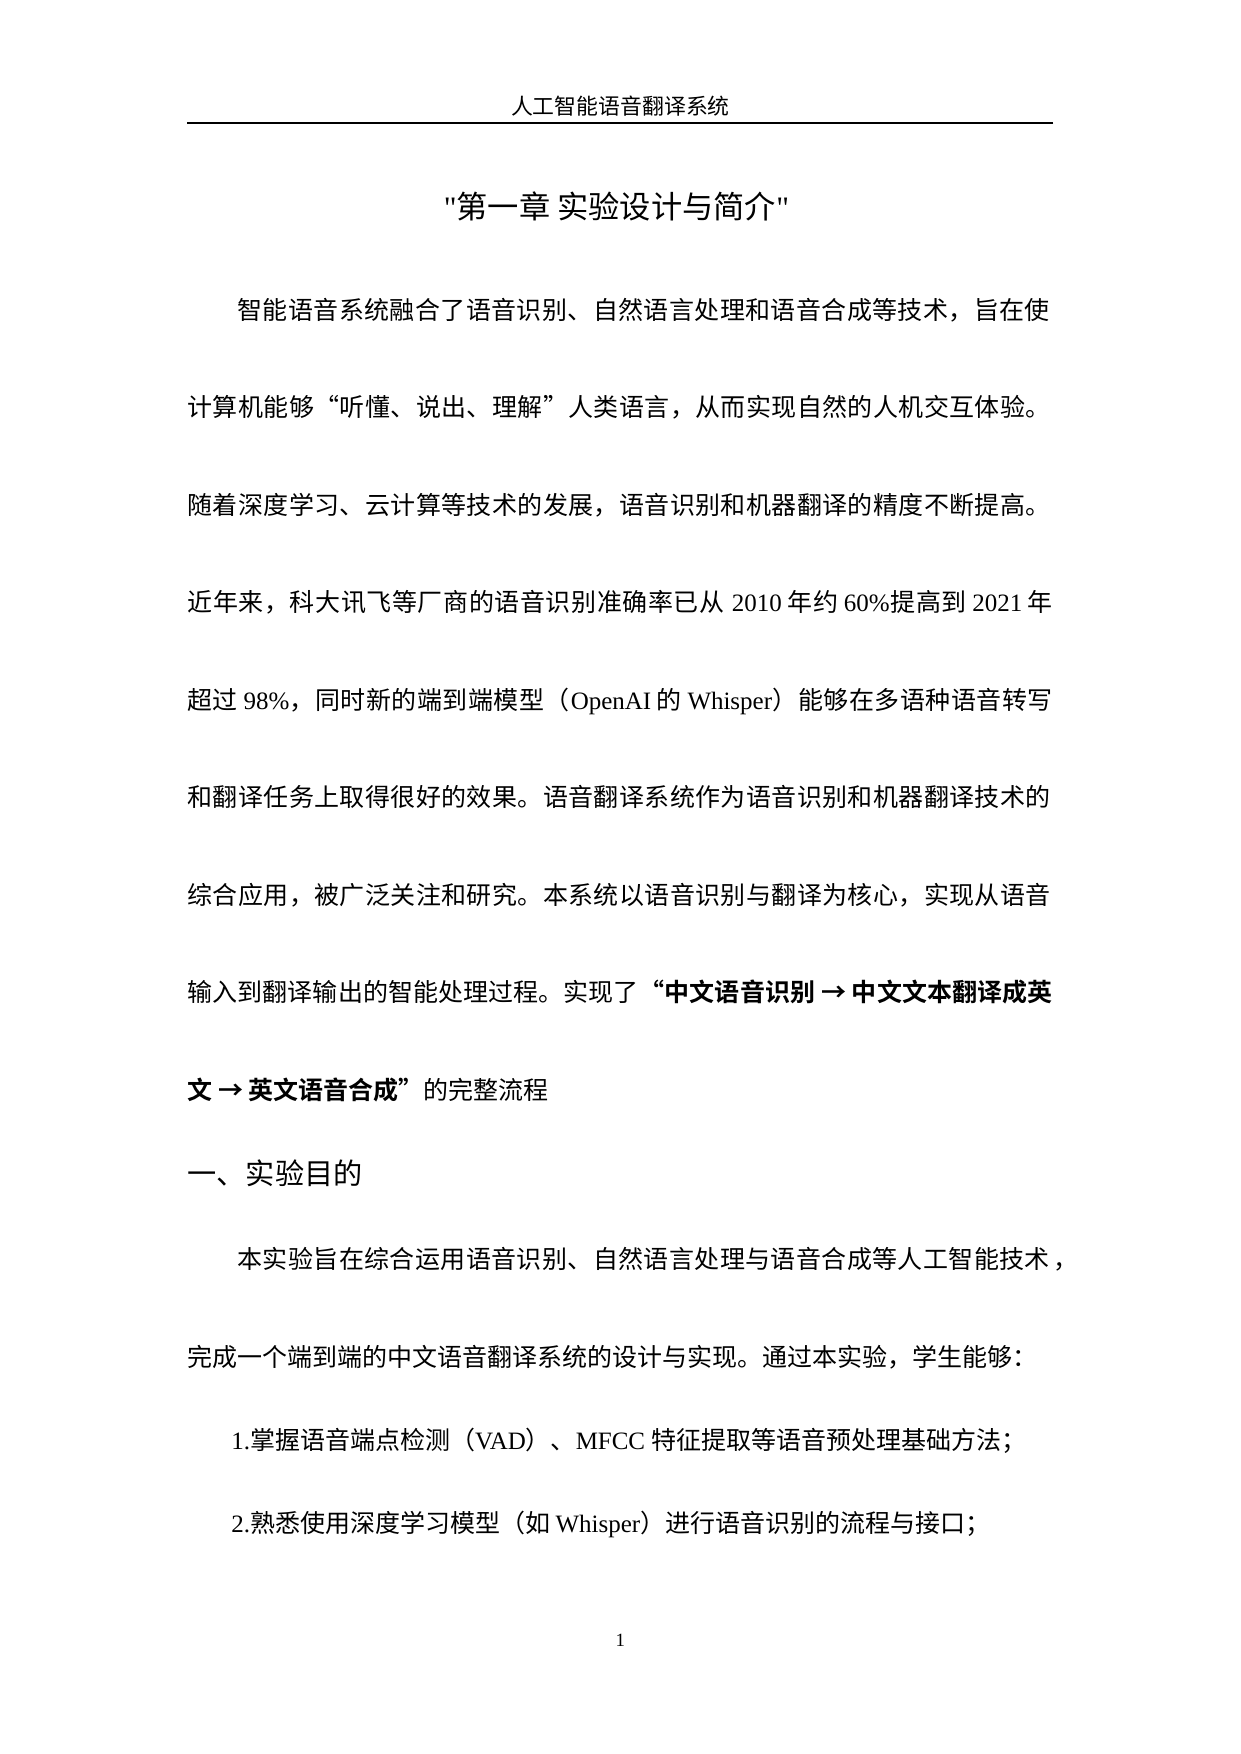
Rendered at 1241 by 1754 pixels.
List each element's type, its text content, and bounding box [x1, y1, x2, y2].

text 智能语音系统融合了语音识别、自然语言处理和语音合成等技术，旨在使计算机能够“听懂、说出、理解”人类语言，从而实现自然的人机交互体验。随着深度学习、云计算等技术的发展，语音识别和机器翻译的精度不断提高。近年来，科大讯飞等厂商的语音识别准确率已从2010年约60%提高到2021年超过98%，同时新的端到端模型（OpenAI的Whisper）能够在多语种语音转写和翻译任务上取得很好的效果。语音翻译系统作为语音识别和机器翻译技术的综合应用，被广泛关注和研究。本系统以语音识别与翻译为核心，实现从语音输入到翻译输出的智能处理过程。实现了“中文语音识别 → 中文文本翻译成英文 → 英文语音合成”的完整流程 [187, 276, 1053, 1121]
text 本实验旨在综合运用语音识别、自然语言处理与语音合成等人工智能技术，完成一个端到端的中文语音翻译系统的设计与实现。通过本实验，学生能够： [187, 1225, 1053, 1388]
text 1.掌握语音端点检测（VAD）、MFCC 特征提取等语音预处理基础方法； [187, 1406, 1053, 1471]
text 2.熟悉使用深度学习模型（如 Whisper）进行语音识别的流程与接口； [187, 1489, 1053, 1554]
